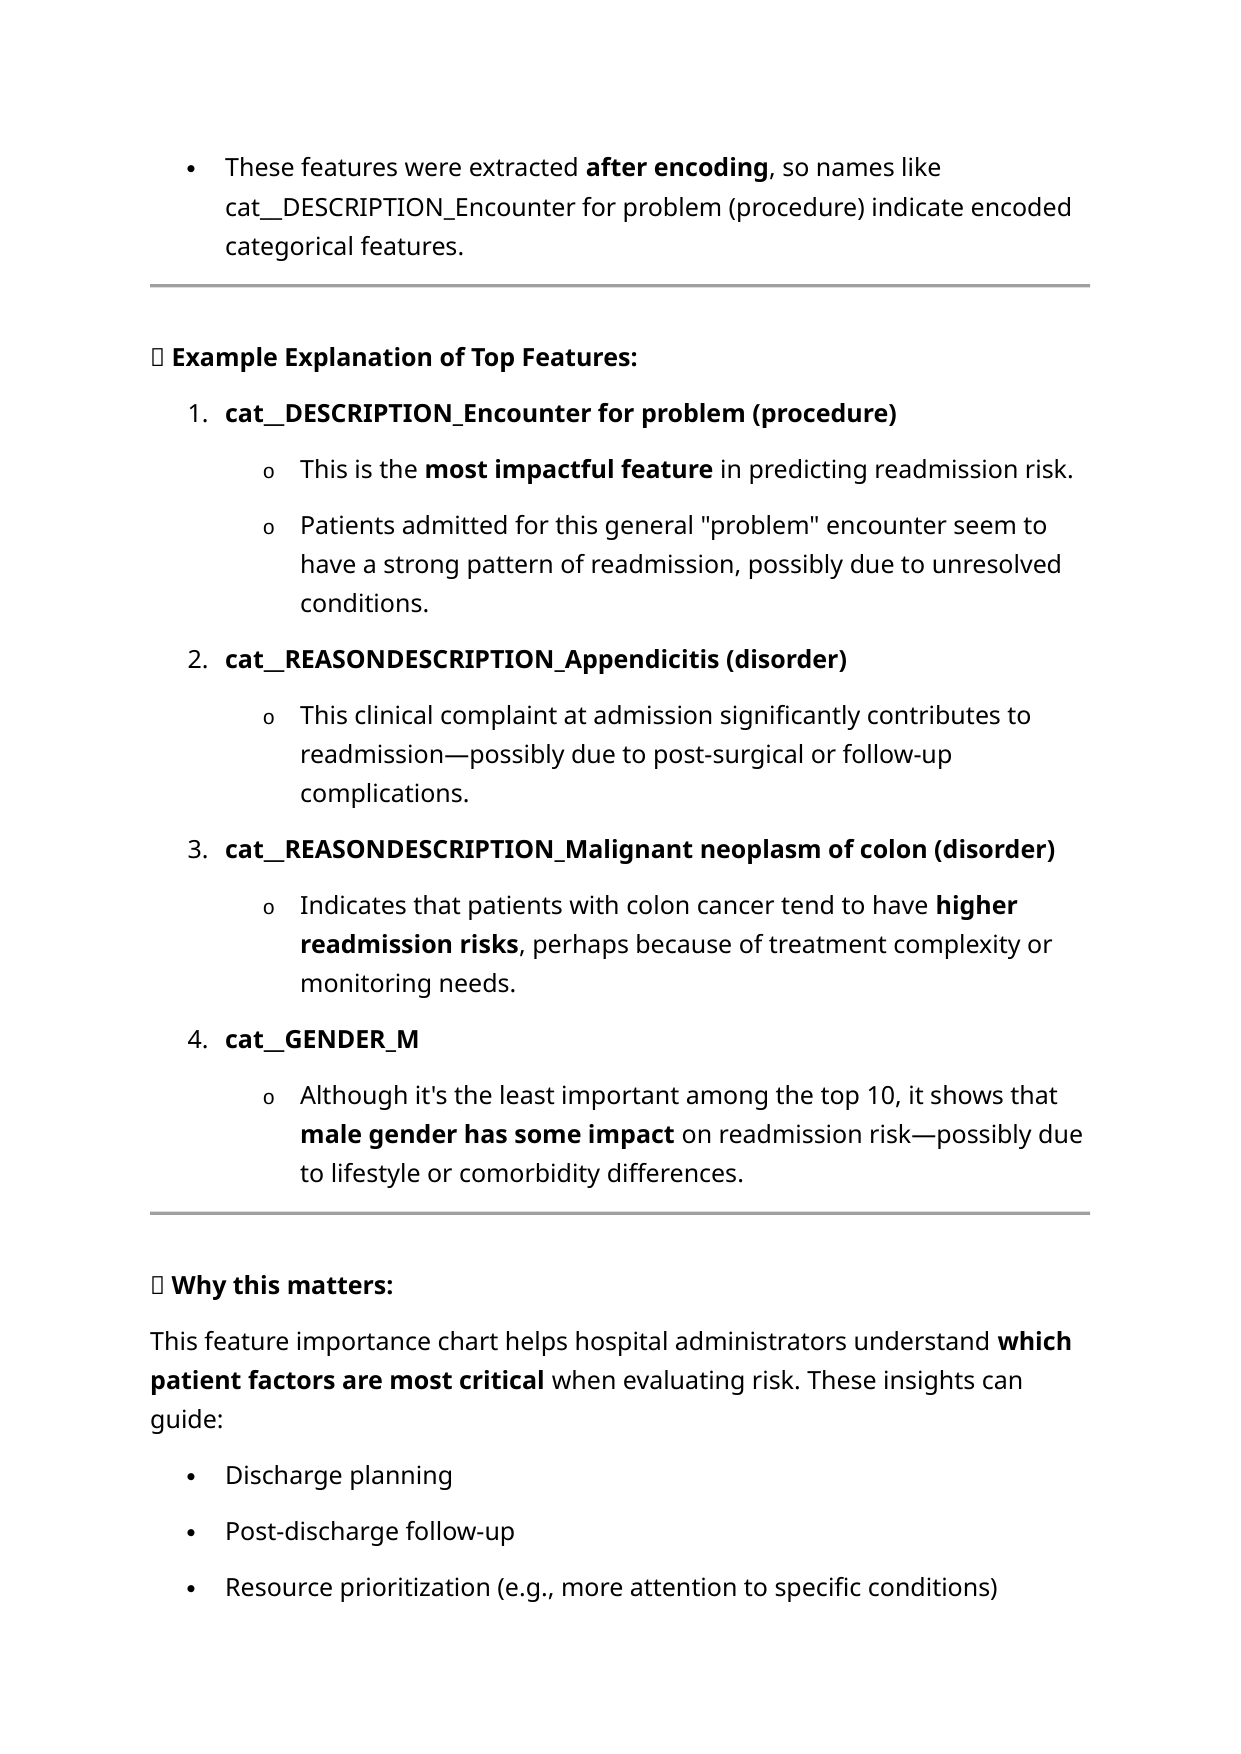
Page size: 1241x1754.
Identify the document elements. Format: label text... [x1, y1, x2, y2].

list These features were extracted after encoding, so names like cat__DESCRIPTION_Encounter for problem (procedure) indicate encoded categorical features. [187, 150, 1090, 262]
text 📌 Example Explanation of Top Features: [150, 340, 1090, 374]
text 🧠 Why this matters: [150, 1267, 1090, 1302]
list cat__GENDER_M [187, 1022, 1090, 1056]
list This clinical complaint at admission significantly contributes to readmission—possibly due to post-surgical or follow-up complications. [262, 697, 1090, 810]
list Post-discharge follow-up [187, 1513, 1090, 1547]
list cat__REASONDESCRIPTION_Malignant neoplasm of colon (disorder) [187, 832, 1090, 866]
list Indicates that patients with colon cancer tend to have higher readmission risks, perhaps because of treatment complexity or monitoring needs. [262, 887, 1090, 1000]
list Discharge planning [187, 1457, 1090, 1492]
list Resource prioritization (e.g., more attention to specific conditions) [187, 1569, 1090, 1603]
list This is the most impactful feature in predicting readmission risk. [262, 452, 1090, 486]
text This feature importance chart helps hospital administrators understand which patient factors are most critical when evaluating risk. These insights can guide: [150, 1323, 1090, 1436]
list cat__REASONDESCRIPTION_Appendicitis (disorder) [187, 642, 1090, 676]
list cat__DESCRIPTION_Encounter for problem (procedure) [187, 396, 1090, 430]
list Patients admitted for this general "problem" encounter seem to have a strong pattern of readmission, possibly due to unresolved conditions. [262, 507, 1090, 620]
list Although it's the least important among the top 10, it shows that male gender has some impact on readmission risk—possibly due to lifestyle or comorbidity differences. [262, 1077, 1090, 1190]
